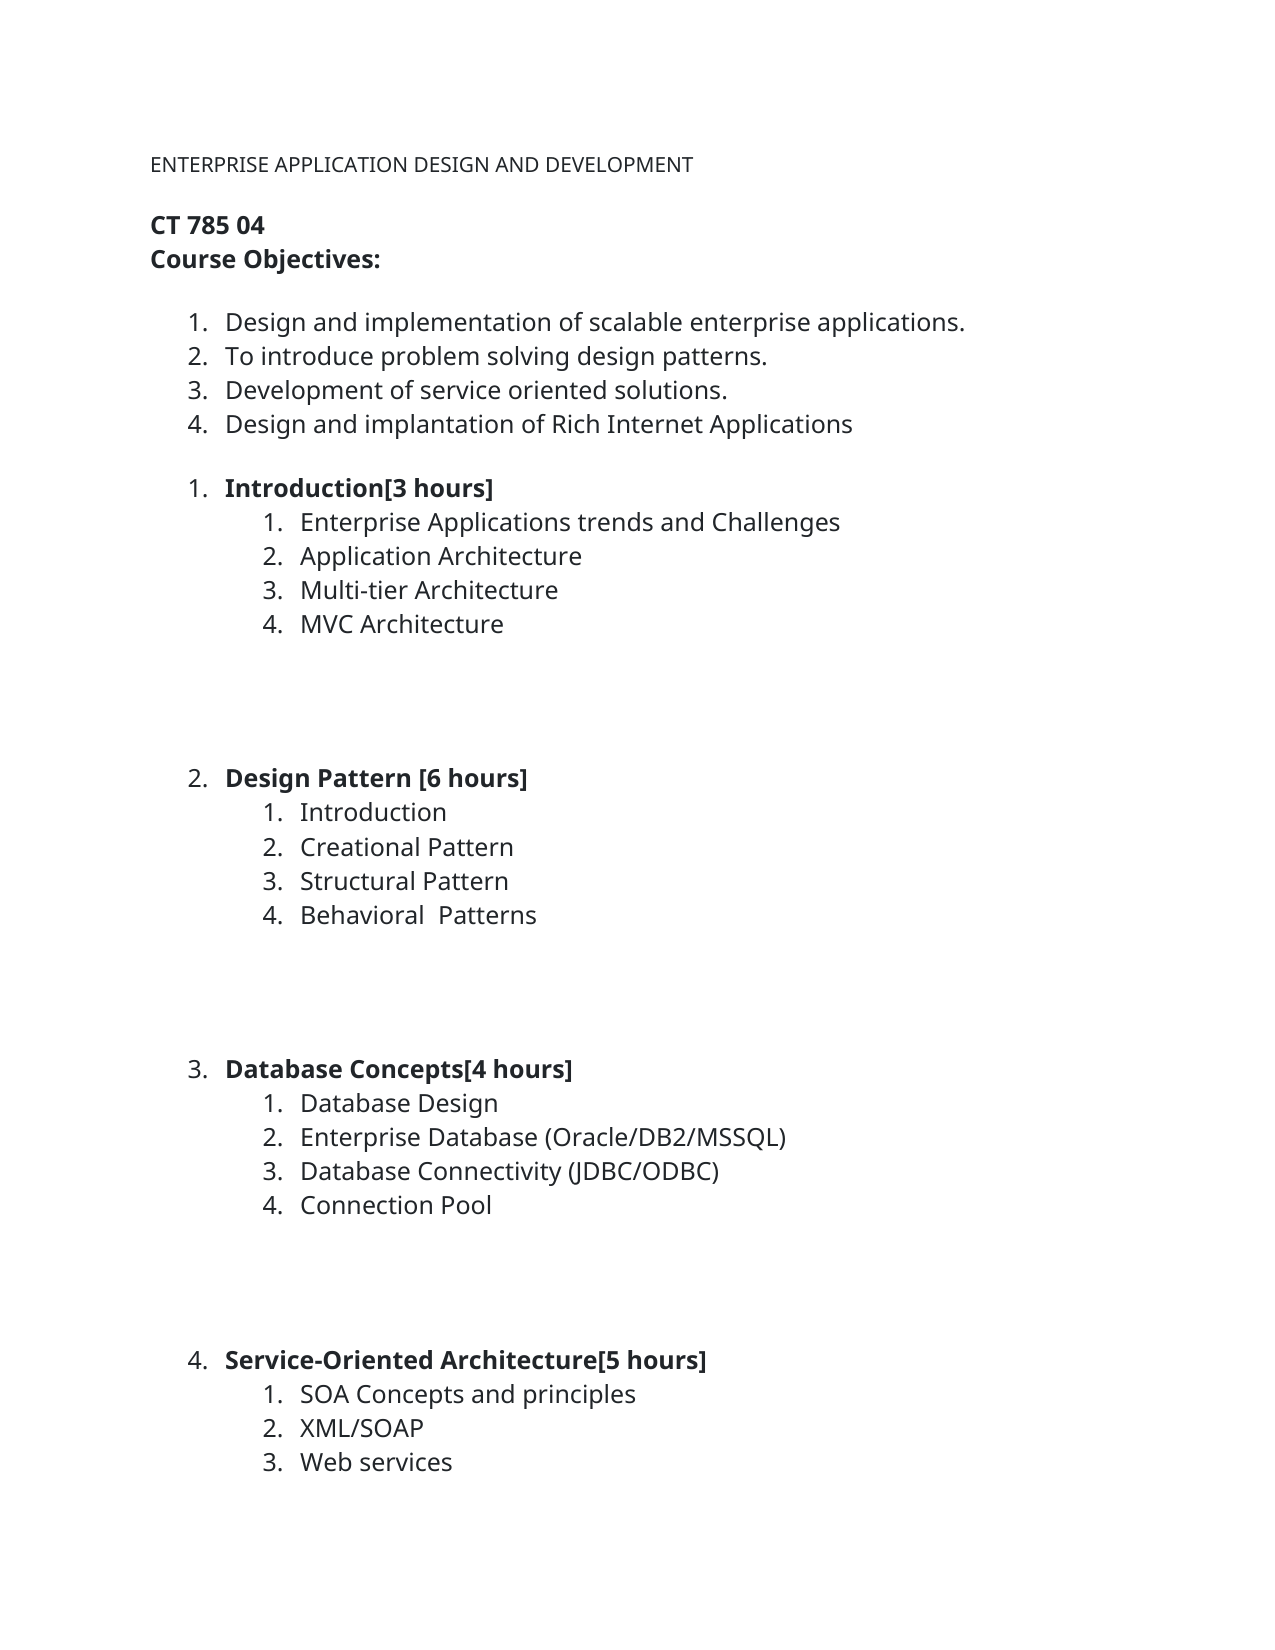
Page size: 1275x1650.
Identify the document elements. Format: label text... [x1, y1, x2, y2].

list Development of service oriented solutions. [187, 373, 1125, 407]
list Structural Pattern [262, 863, 1125, 897]
list Multi-tier Architecture [262, 572, 1125, 607]
list Database Concepts[4 hours] [187, 1052, 1125, 1086]
list XML/SOAP [262, 1411, 1125, 1445]
list Connection Pool [262, 1188, 1125, 1222]
list Design and implementation of scalable enterprise applications. [187, 305, 1125, 339]
list To introduce problem solving design patterns. [187, 339, 1125, 373]
list Design and implantation of Rich Internet Applications [187, 407, 1125, 441]
list Introduction [262, 795, 1125, 829]
list MVC Architecture [262, 607, 1125, 641]
list Creational Pattern [262, 829, 1125, 863]
list Web services [262, 1445, 1125, 1479]
text CT 785 04 [150, 208, 1125, 242]
list Behavioral Patterns [262, 897, 1125, 931]
list Design Pattern [6 hours] [187, 761, 1125, 795]
text ENTERPRISE APPLICATION DESIGN AND DEVELOPMENT [150, 150, 1125, 178]
list Database Design [262, 1086, 1125, 1120]
list Introduction[3 hours] [187, 470, 1125, 504]
list Enterprise Applications trends and Challenges [262, 504, 1125, 538]
list Application Architecture [262, 538, 1125, 572]
list SOA Concepts and principles [262, 1377, 1125, 1411]
text Course Objectives: [150, 242, 1125, 276]
list Enterprise Database (Oracle/DB2/MSSQL) [262, 1120, 1125, 1154]
list Service-Oriented Architecture[5 hours] [187, 1342, 1125, 1377]
list Database Connectivity (JDBC/ODBC) [262, 1154, 1125, 1188]
